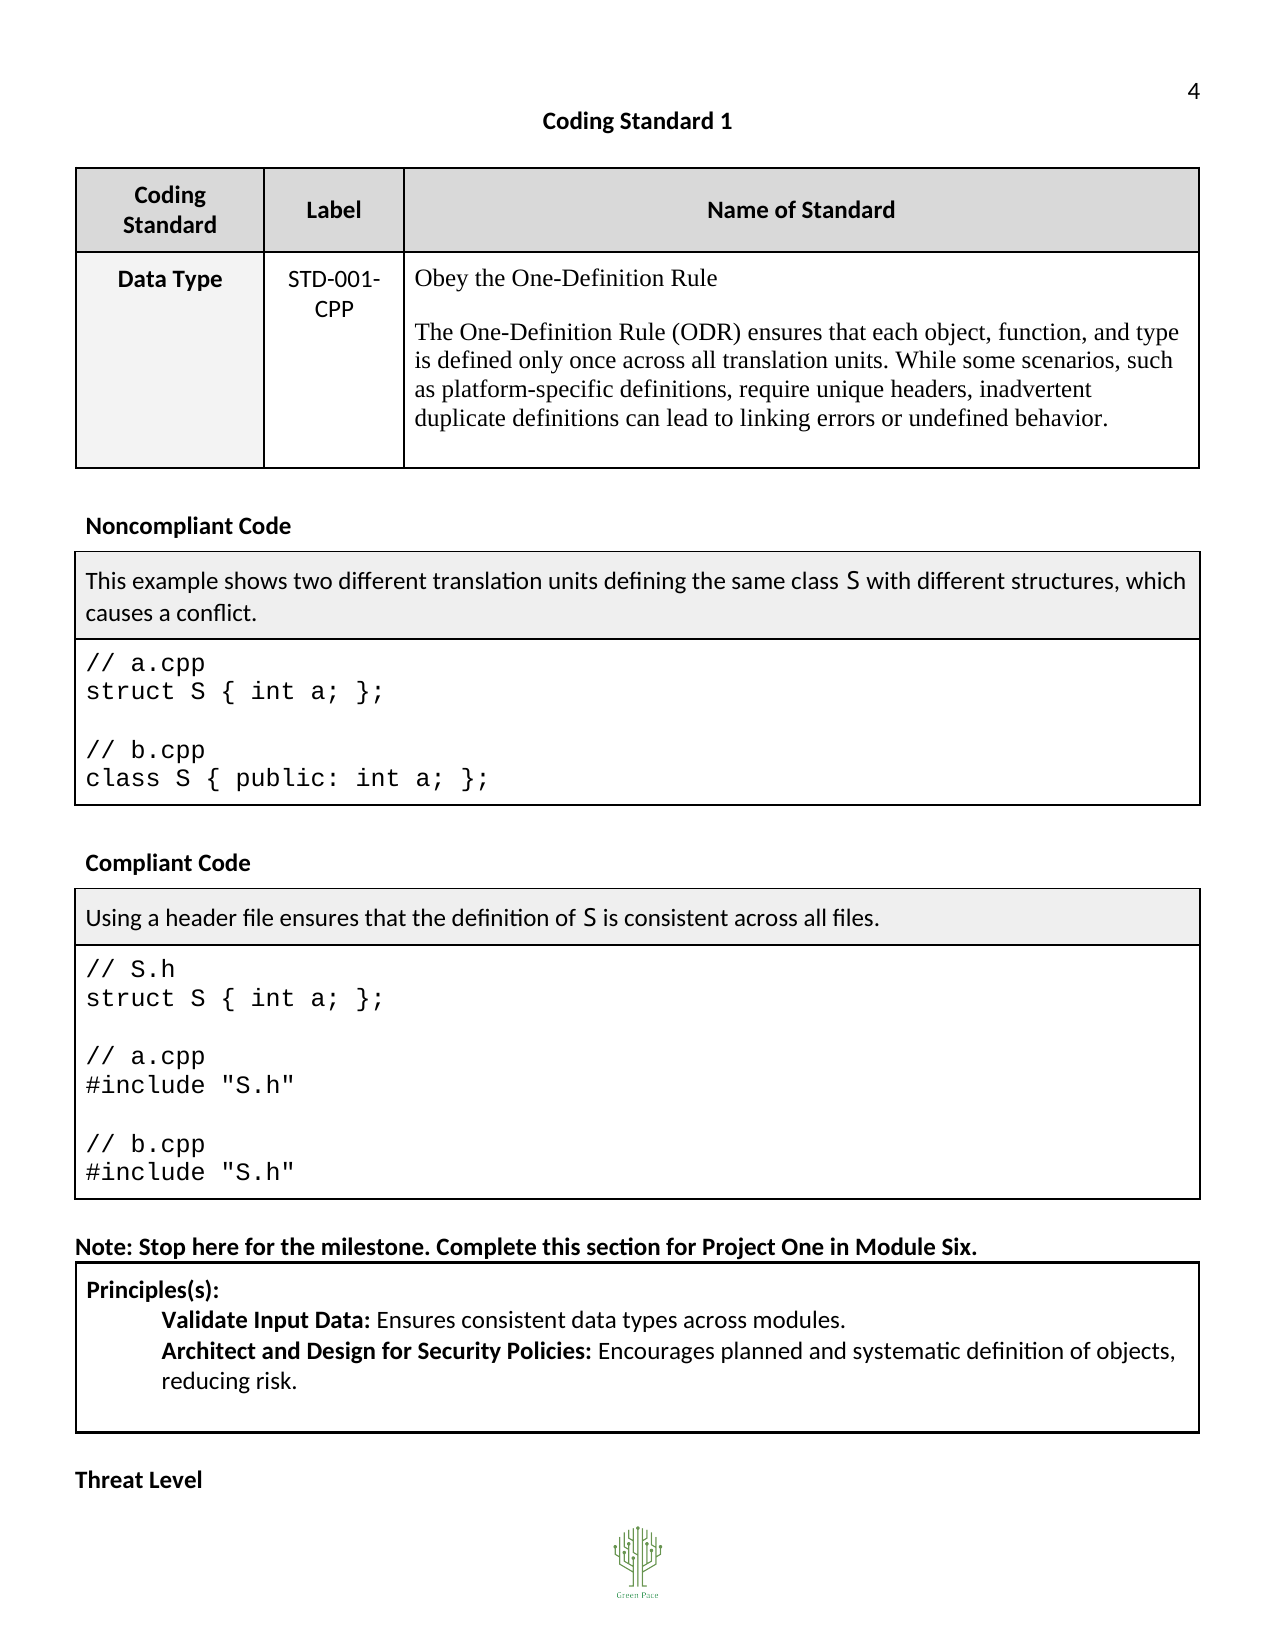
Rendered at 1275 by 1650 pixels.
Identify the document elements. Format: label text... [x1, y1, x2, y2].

table_cell Data Type [77, 253, 263, 467]
table_header Compliant Code [75, 837, 1200, 888]
table_cell Obey the One-Definition Rule The One-Definition Rule (ODR) ensures that each object, function, and type is defined only once across all translation units. While some scenarios, such as platform-specific definitions, require unique headers, inadvertent duplicate definitions can lead to linking errors or undefined behavior. [405, 253, 1198, 467]
text Note: Stop here for the milestone. Complete this section for Project One in Module Six. [75, 1231, 1200, 1261]
table_cell Using a header file ensures that the definition of S is consistent across all files. [76, 889, 1199, 944]
table_header Coding Standard [77, 169, 263, 251]
text Threat Level [75, 1464, 1200, 1494]
subtitle Coding Standard 1 [75, 106, 1200, 136]
table_cell // a.cpp struct S { int a; }; // b.cpp class S { public: int a; }; [76, 640, 1199, 804]
table_cell This example shows two different translation units defining the same class S with different structures, which causes a conflict. [76, 552, 1199, 638]
table_header Principles(s): Validate Input Data: Ensures consistent data types across modules. Architect and Design for Security Policies: Encourages planned and systematic definition of objects, reducing risk. [77, 1264, 1198, 1431]
table_header Noncompliant Code [75, 500, 1200, 551]
table_header Label [265, 169, 403, 251]
table_cell // S.h struct S { int a; }; // a.cpp #include "S.h" // b.cpp #include "S.h" [76, 946, 1199, 1198]
table_header Name of Standard [405, 169, 1198, 251]
picture [605, 1521, 670, 1606]
table_cell STD-001-CPP [265, 253, 403, 467]
